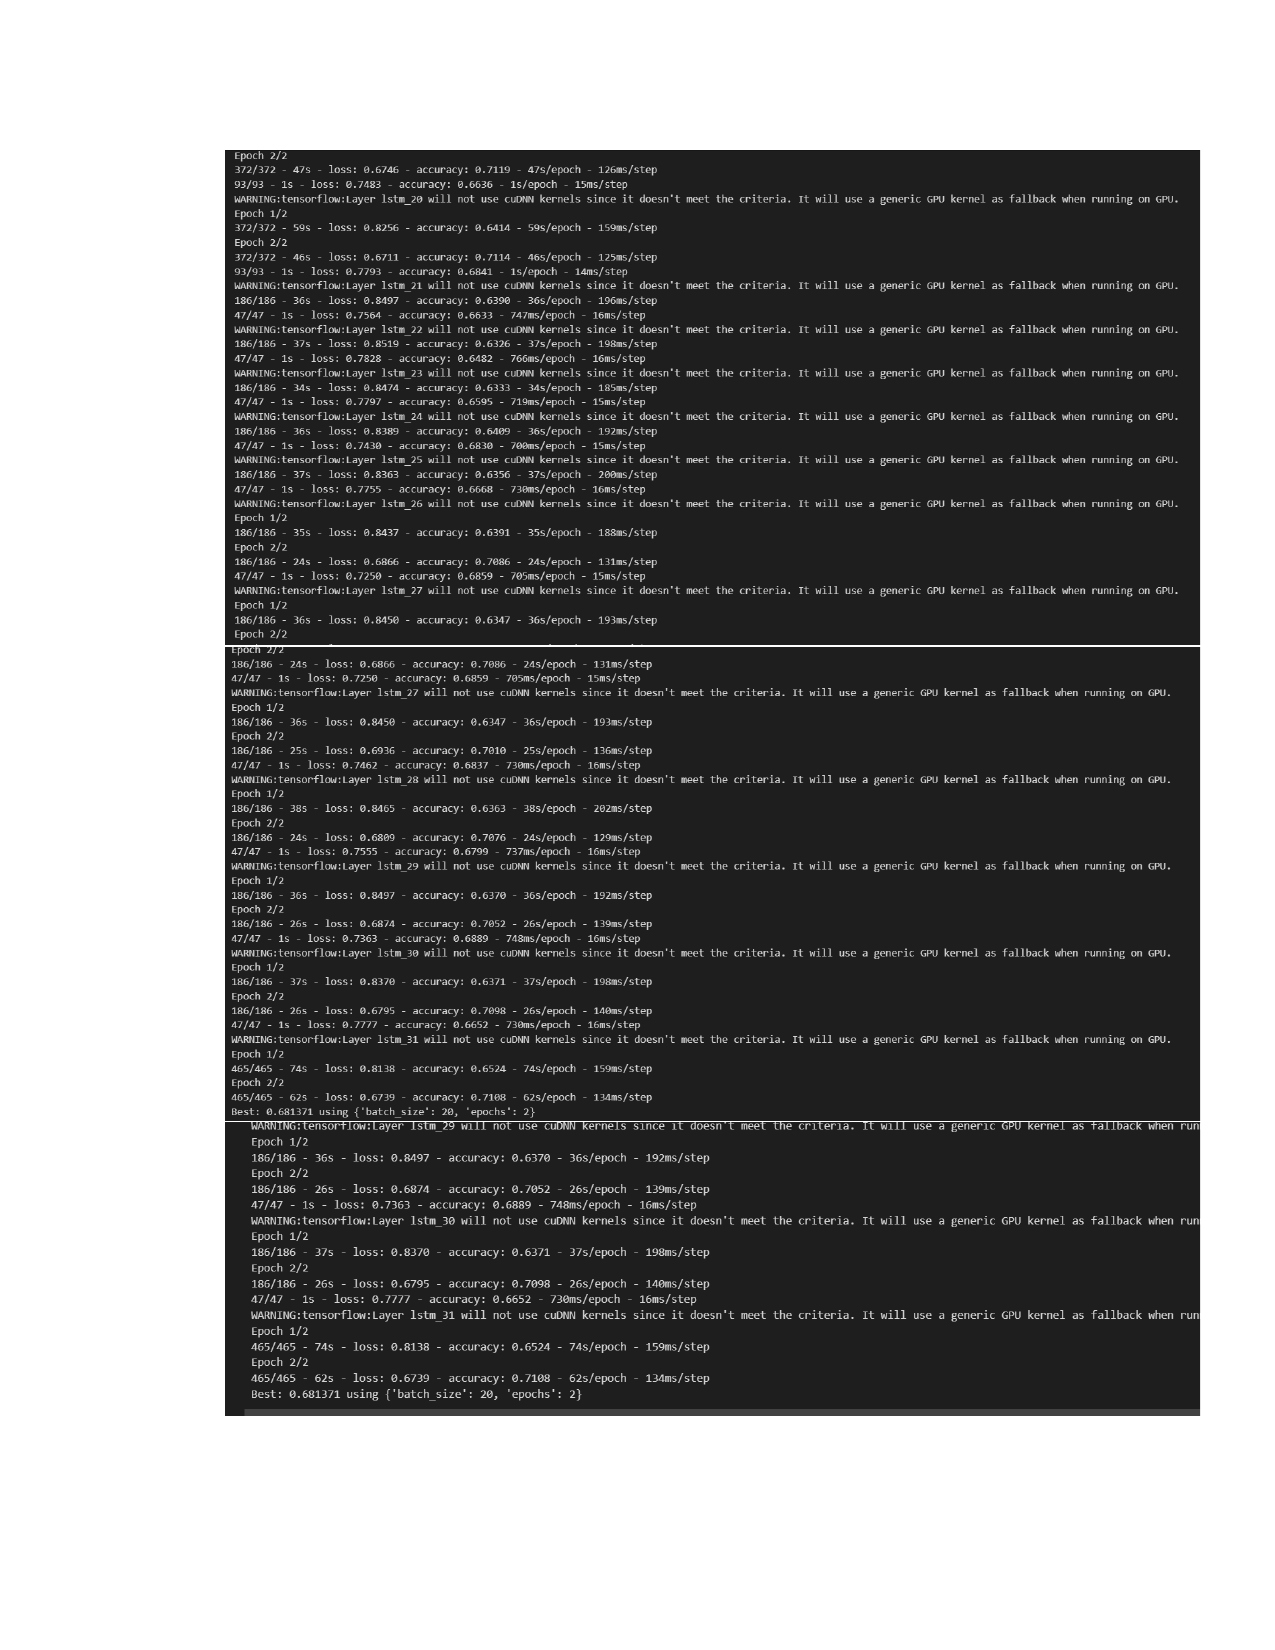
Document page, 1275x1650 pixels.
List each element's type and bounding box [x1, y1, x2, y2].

picture [225, 1122, 1200, 1416]
picture [225, 647, 1200, 1121]
picture [225, 150, 1200, 645]
